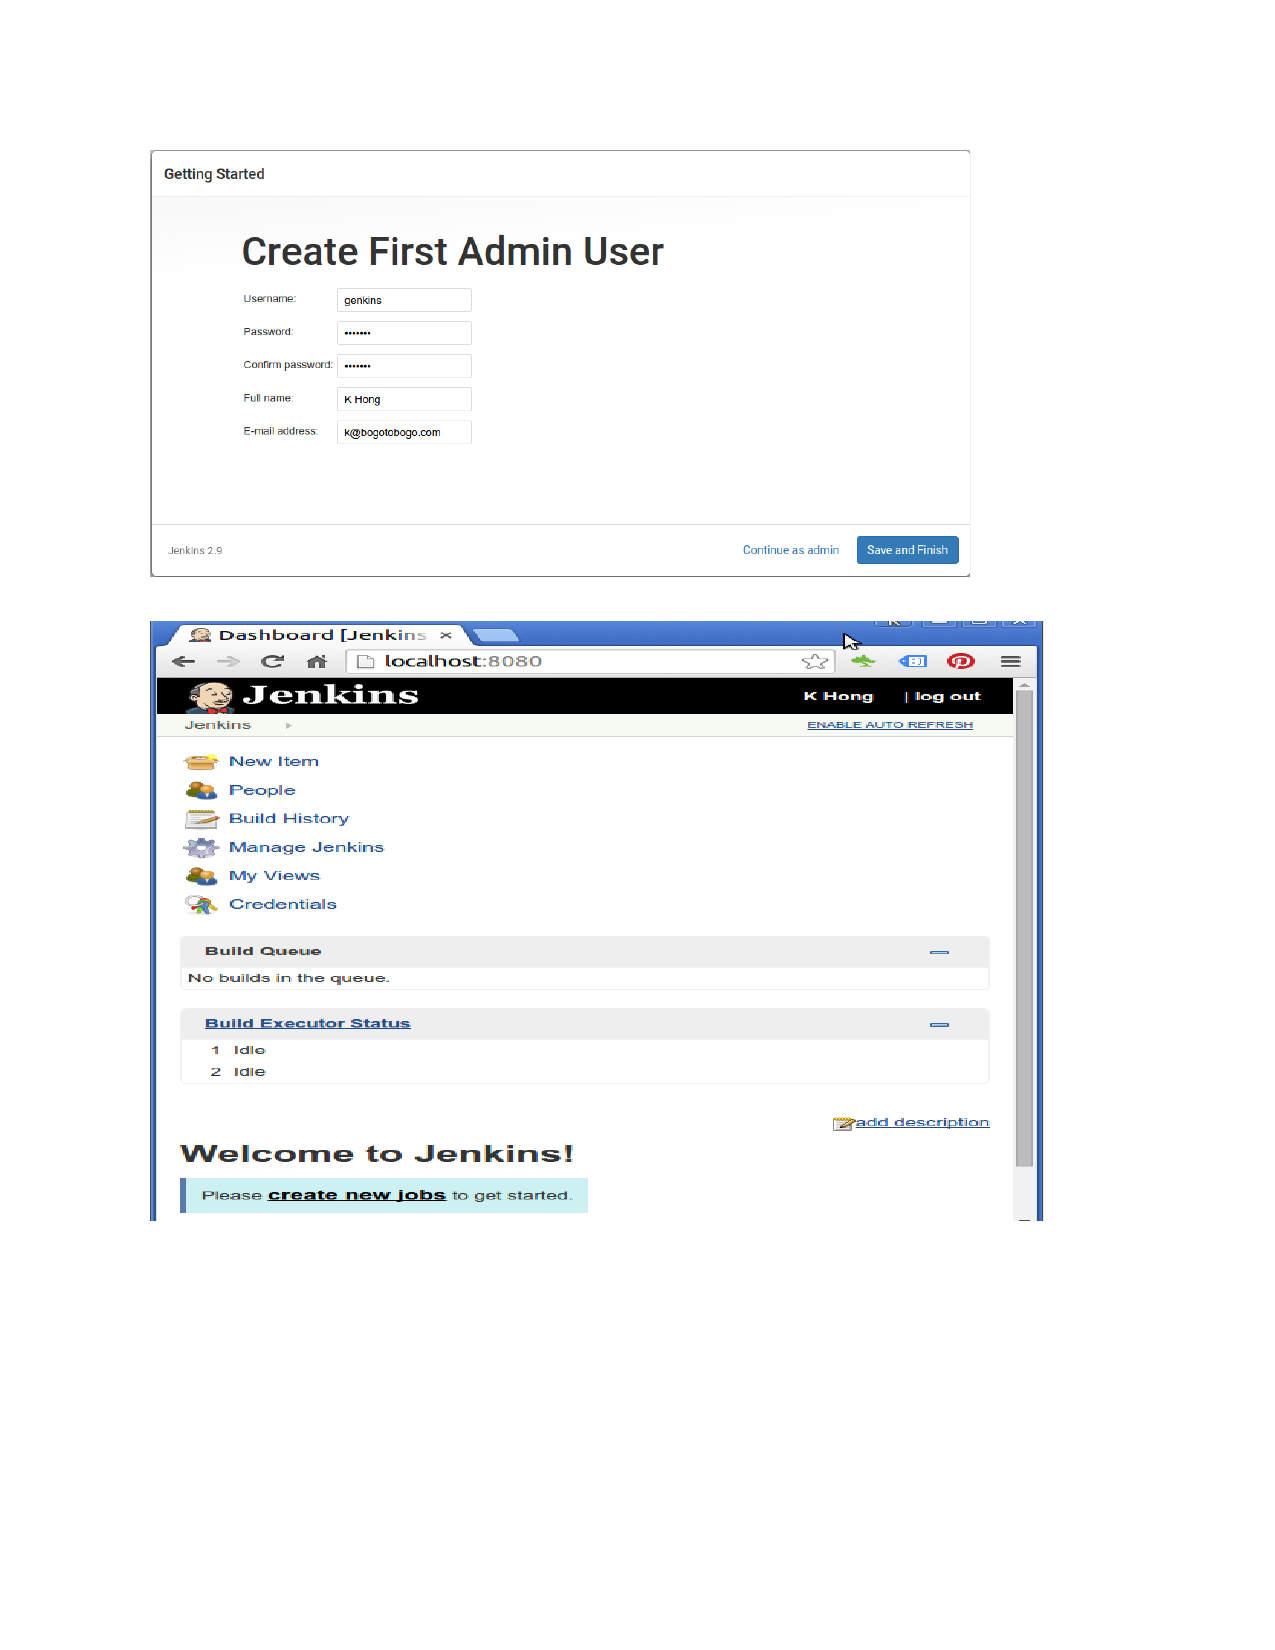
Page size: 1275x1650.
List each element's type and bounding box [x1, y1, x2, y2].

picture [150, 150, 971, 577]
picture [150, 609, 1044, 1232]
